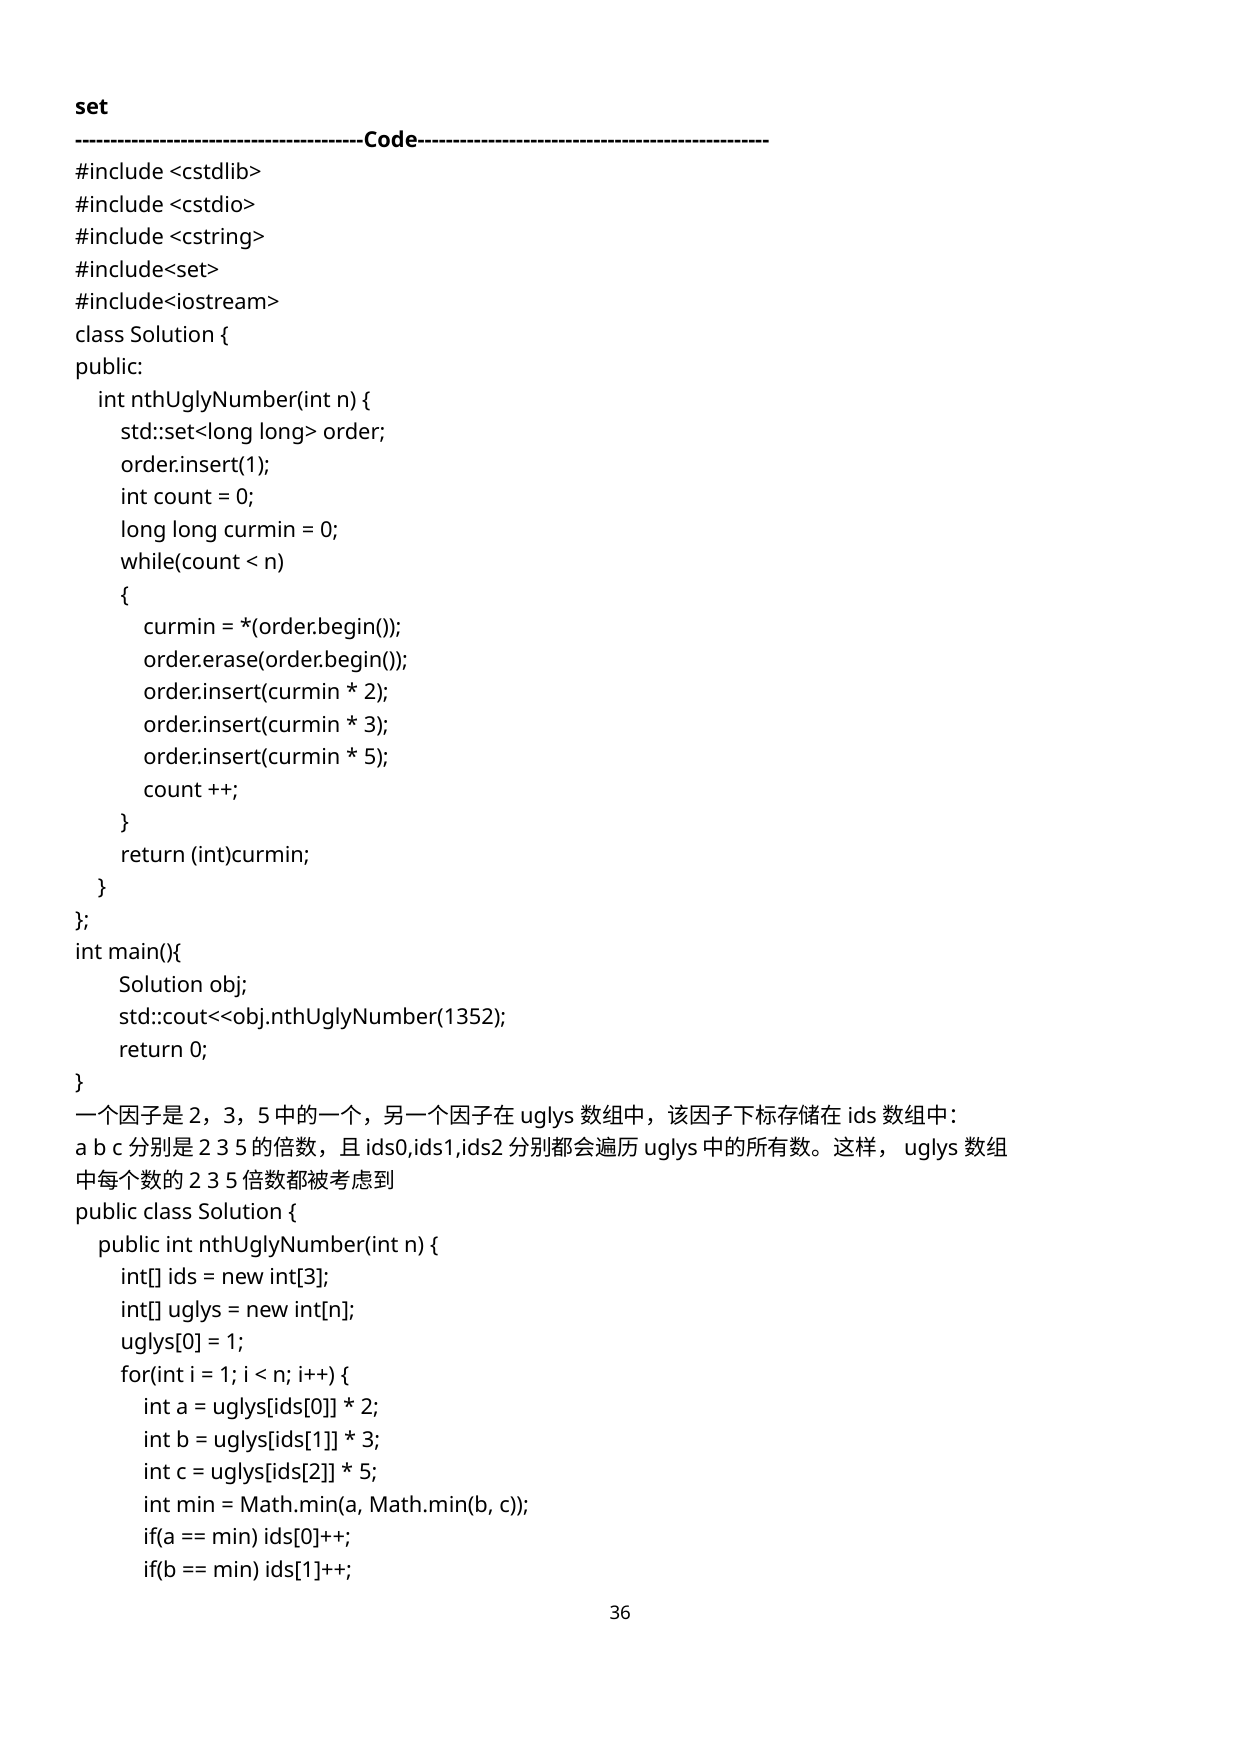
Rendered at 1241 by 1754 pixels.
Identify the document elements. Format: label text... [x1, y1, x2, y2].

text int min = Math.min(a, Math.min(b, c)); [75, 1487, 1165, 1520]
text int b = uglys[ids[1]] * 3; [75, 1422, 1165, 1455]
text }; [75, 902, 1165, 935]
text a b c 分别是2 3 5的倍数，且ids0,ids1,ids2分别都会遍历uglys中的所有数。这样， uglys 数组 [75, 1130, 1165, 1162]
text set [75, 90, 1165, 122]
text 一个因子是2，3，5中的一个，另一个因子在 uglys 数组中，该因子下标存储在 ids 数组中： [75, 1097, 1165, 1130]
text return (int)curmin; [75, 837, 1165, 870]
text if(b == min) ids[1]++; [75, 1552, 1165, 1585]
text int nthUglyNumber(int n) { [75, 382, 1165, 415]
text order.insert(1); [75, 447, 1165, 480]
text int c = uglys[ids[2]] * 5; [75, 1455, 1165, 1487]
text #include<iostream> [75, 285, 1165, 317]
text std::cout<<obj.nthUglyNumber(1352); [75, 1000, 1165, 1032]
text curmin = *(order.begin()); [75, 610, 1165, 642]
text if(a == min) ids[0]++; [75, 1520, 1165, 1552]
text public class Solution { [75, 1195, 1165, 1227]
text order.insert(curmin * 3); [75, 707, 1165, 740]
text order.insert(curmin * 2); [75, 675, 1165, 707]
text } [75, 870, 1165, 902]
text int[] uglys = new int[n]; [75, 1292, 1165, 1325]
text #include<set> [75, 252, 1165, 285]
text 中每个数的2 3 5倍数都被考虑到 [75, 1162, 1165, 1195]
text public: [75, 350, 1165, 382]
text order.erase(order.begin()); [75, 642, 1165, 675]
text int a = uglys[ids[0]] * 2; [75, 1390, 1165, 1422]
text return 0; [75, 1032, 1165, 1065]
text class Solution { [75, 317, 1165, 350]
text { [75, 577, 1165, 610]
text while(count < n) [75, 545, 1165, 577]
text for(int i = 1; i < n; i++) { [75, 1357, 1165, 1390]
text uglys[0] = 1; [75, 1325, 1165, 1357]
text } [75, 805, 1165, 837]
text std::set<long long> order; [75, 415, 1165, 447]
text int[] ids = new int[3]; [75, 1260, 1165, 1292]
text order.insert(curmin * 5); [75, 740, 1165, 772]
text #include <cstring> [75, 220, 1165, 252]
text #include <cstdio> [75, 187, 1165, 220]
text #include <cstdlib> [75, 155, 1165, 187]
text } [75, 1065, 1165, 1097]
text public int nthUglyNumber(int n) { [75, 1227, 1165, 1260]
text int main(){ [75, 935, 1165, 967]
text int count = 0; [75, 480, 1165, 512]
text count ++; [75, 772, 1165, 805]
text long long curmin = 0; [75, 512, 1165, 545]
text -----------------------------------------Code-------------------------------------------------- [75, 122, 1165, 155]
text Solution obj; [75, 967, 1165, 1000]
